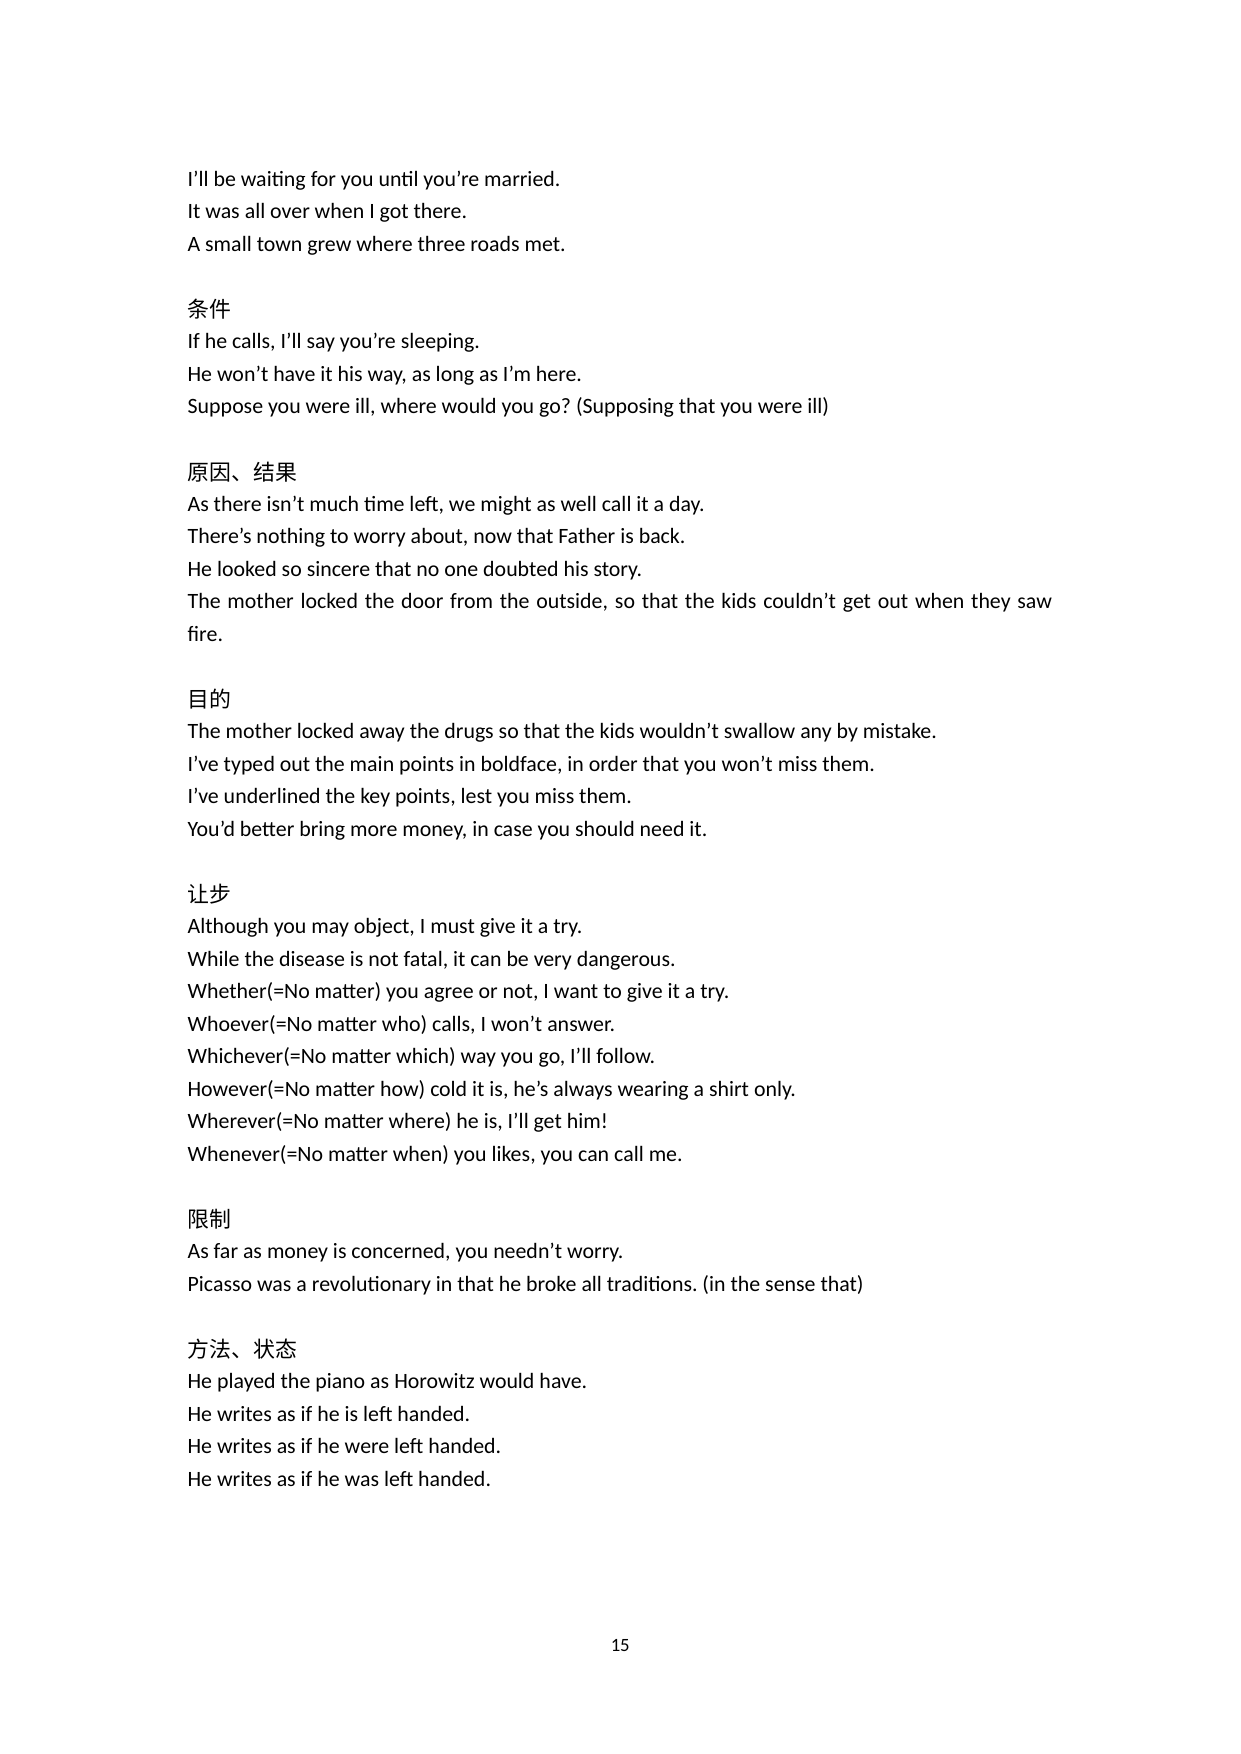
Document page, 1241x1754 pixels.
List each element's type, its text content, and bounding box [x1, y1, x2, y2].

text However(=No matter how) cold it is, he’s always wearing a shirt only. [187, 1072, 1053, 1104]
text Although you may object, I must give it a try. [187, 909, 1053, 942]
text 原因、结果 [187, 454, 1053, 487]
text I’ve underlined the key points, lest you miss them. [187, 779, 1053, 812]
text Picasso was a revolutionary in that he broke all traditions. (in the sense that) [187, 1267, 1053, 1299]
text 让步 [187, 877, 1053, 909]
text Whenever(=No matter when) you likes, you can call me. [187, 1137, 1053, 1169]
text He writes as if he was left handed. [187, 1462, 1053, 1494]
text 方法、状态 [187, 1332, 1053, 1364]
text Wherever(=No matter where) he is, I’ll get him! [187, 1104, 1053, 1137]
text I’ll be waiting for you until you’re married. [187, 162, 1053, 194]
text Whether(=No matter) you agree or not, I want to give it a try. [187, 974, 1053, 1007]
text 条件 [187, 292, 1053, 324]
text As far as money is concerned, you needn’t worry. [187, 1234, 1053, 1267]
text I’ve typed out the main points in boldface, in order that you won’t miss them. [187, 747, 1053, 779]
text There’s nothing to worry about, now that Father is back. [187, 519, 1053, 552]
text He played the piano as Horowitz would have. [187, 1364, 1053, 1397]
text He writes as if he were left handed. [187, 1429, 1053, 1462]
text A small town grew where three roads met. [187, 227, 1053, 259]
text The mother locked away the drugs so that the kids wouldn’t swallow any by mistake. [187, 714, 1053, 747]
text 限制 [187, 1202, 1053, 1234]
text While the disease is not fatal, it can be very dangerous. [187, 942, 1053, 974]
text As there isn’t much time left, we might as well call it a day. [187, 487, 1053, 519]
text Whichever(=No matter which) way you go, I’ll follow. [187, 1039, 1053, 1072]
text He won’t have it his way, as long as I’m here. [187, 357, 1053, 389]
text Suppose you were ill, where would you go? (Supposing that you were ill) [187, 389, 1053, 422]
text If he calls, I’ll say you’re sleeping. [187, 324, 1053, 357]
text Whoever(=No matter who) calls, I won’t answer. [187, 1007, 1053, 1039]
text It was all over when I got there. [187, 194, 1053, 227]
text The mother locked the door from the outside, so that the kids couldn’t get out when they saw fire. [187, 584, 1053, 649]
text You’d better bring more money, in case you should need it. [187, 812, 1053, 844]
text He writes as if he is left handed. [187, 1397, 1053, 1429]
text He looked so sincere that no one doubted his story. [187, 552, 1053, 584]
text 目的 [187, 682, 1053, 714]
